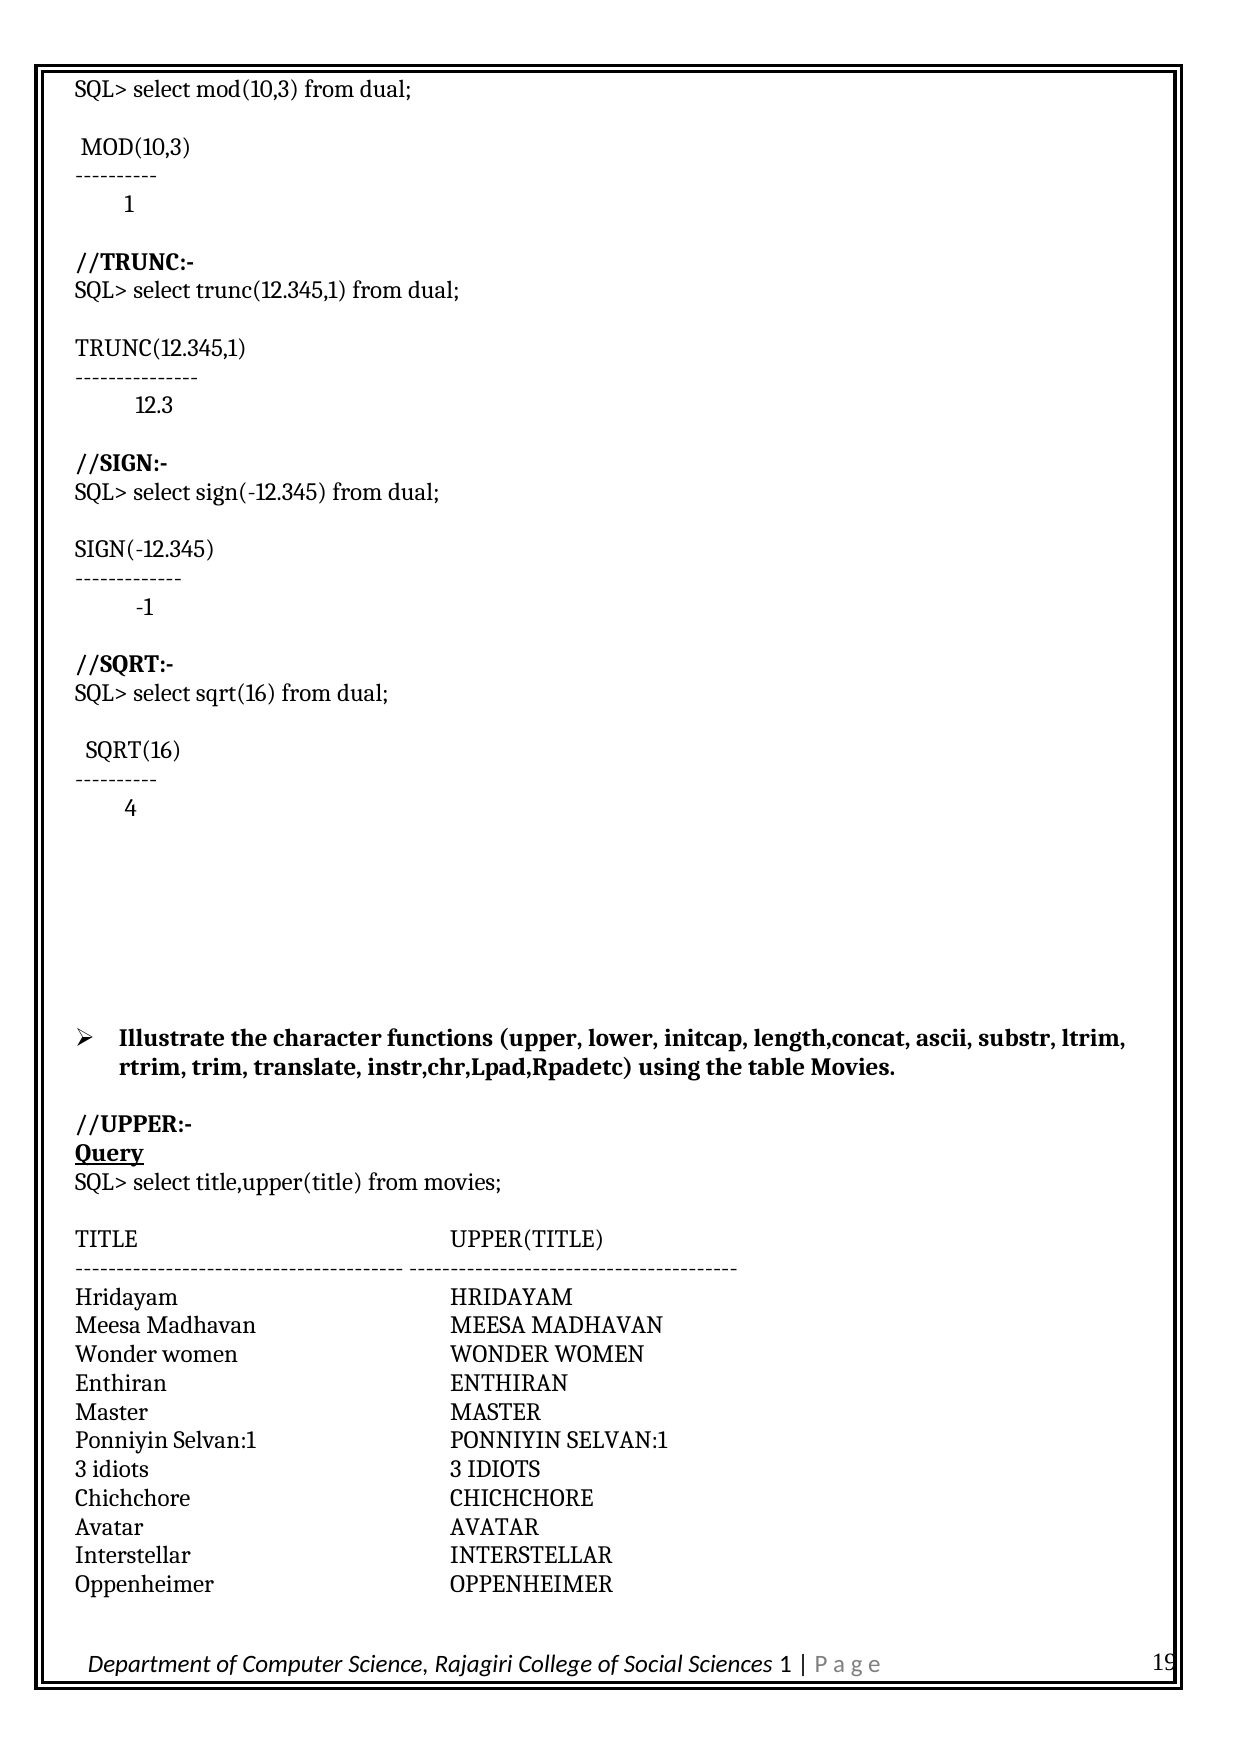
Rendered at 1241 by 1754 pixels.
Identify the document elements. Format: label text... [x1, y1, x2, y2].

text //TRUNC:- [75, 247, 1165, 276]
text 1 [75, 190, 1165, 219]
text 4 [75, 794, 1165, 822]
text Oppenheimer OPPENHEIMER [75, 1570, 1165, 1599]
text Query [75, 1139, 1165, 1167]
text ---------- [75, 765, 1165, 794]
text ---------------------------------------- ---------------------------------------- [75, 1254, 1165, 1282]
text Avatar AVATAR [75, 1512, 1165, 1541]
text Ponniyin Selvan:1 PONNIYIN SELVAN:1 [75, 1426, 1165, 1455]
text SQL> select title,upper(title) from movies; [75, 1167, 1165, 1196]
text Meesa Madhavan MEESA MADHAVAN [75, 1311, 1165, 1340]
text SQL> select trunc(12.345,1) from dual; [75, 276, 1165, 305]
text 12.3 [75, 391, 1165, 420]
text -1 [75, 592, 1165, 621]
text //SQRT:- [75, 650, 1165, 679]
text Chichchore CHICHCHORE [75, 1484, 1165, 1512]
text ------------- [75, 564, 1165, 592]
text TRUNC(12.345,1) [75, 334, 1165, 362]
text Enthiran ENTHIRAN [75, 1369, 1165, 1397]
list Illustrate the character functions (upper, lower, initcap, length,concat, ascii, substr, ltrim, rtrim, trim, translate, instr,chr,Lpad,Rpadetc) using the table Movies. [75, 1024, 1165, 1081]
text SQL> select sign(-12.345) from dual; [75, 477, 1165, 506]
text SQL> select sqrt(16) from dual; [75, 679, 1165, 707]
text MOD(10,3) [75, 132, 1165, 161]
text Wonder women WONDER WOMEN [75, 1340, 1165, 1369]
text Hridayam HRIDAYAM [75, 1282, 1165, 1311]
text 3 idiots 3 IDIOTS [75, 1455, 1165, 1484]
text //SIGN:- [75, 449, 1165, 477]
text Master MASTER [75, 1397, 1165, 1426]
text Interstellar INTERSTELLAR [75, 1541, 1165, 1570]
text SIGN(-12.345) [75, 535, 1165, 564]
text --------------- [75, 362, 1165, 391]
text //UPPER:- [75, 1110, 1165, 1139]
text TITLE UPPER(TITLE) [75, 1225, 1165, 1254]
text SQL> select mod(10,3) from dual; [75, 75, 1165, 104]
text SQRT(16) [75, 736, 1165, 765]
text ---------- [75, 161, 1165, 190]
